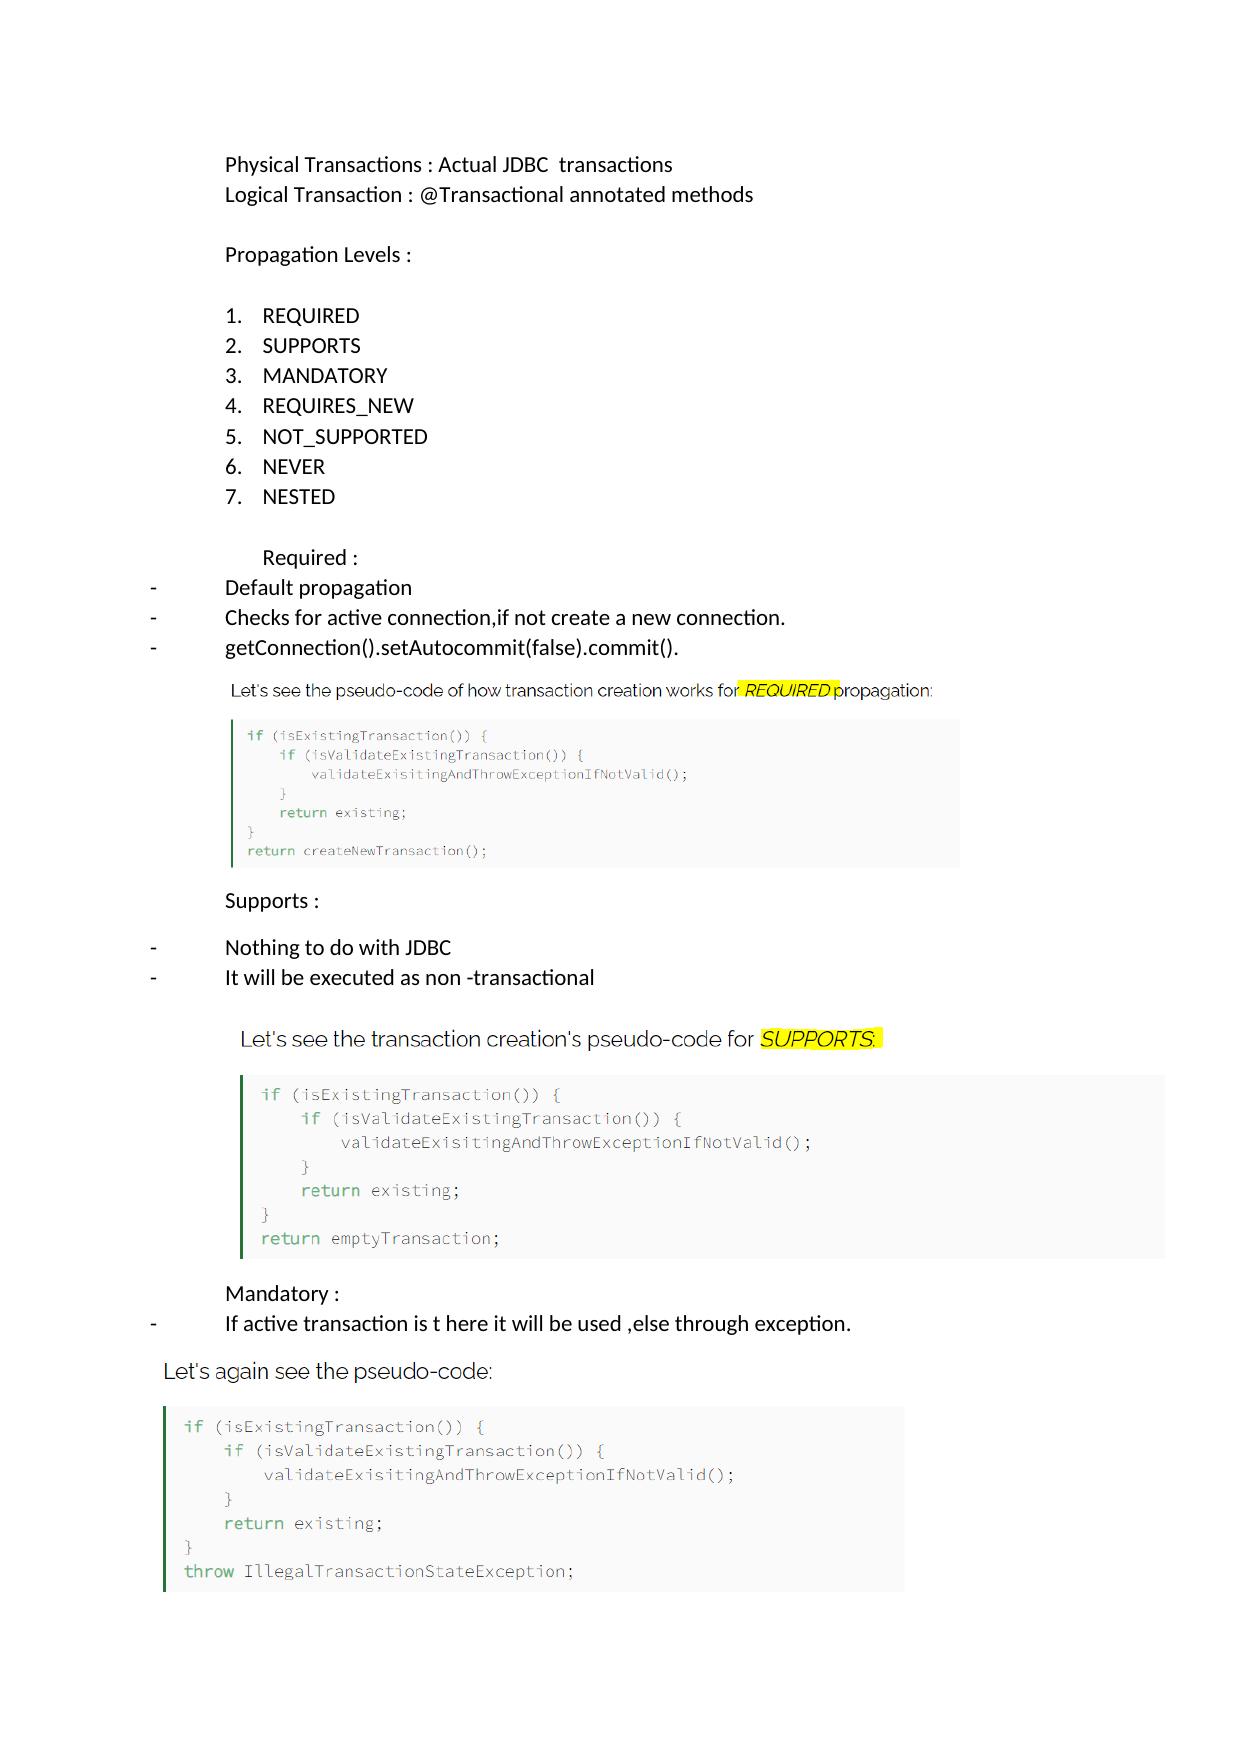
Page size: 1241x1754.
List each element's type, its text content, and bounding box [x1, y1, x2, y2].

list It will be executed as non -transactional [150, 963, 1090, 991]
list Required : [262, 543, 1090, 571]
list NESTED [225, 482, 1090, 510]
picture [225, 680, 961, 868]
list Logical Transaction : @Transactional annotated methods [225, 180, 1090, 208]
list MANDATORY [225, 361, 1090, 389]
list Default propagation [150, 573, 1090, 601]
list getConnection().setAutocommit(false).commit(). [150, 633, 1090, 661]
picture [225, 1023, 1166, 1277]
text Supports : [225, 886, 1090, 914]
list REQUIRES_NEW [225, 392, 1090, 420]
list SUPPORTS [225, 331, 1090, 359]
list Checks for active connection,if not create a new connection. [150, 603, 1090, 631]
picture [150, 1356, 905, 1604]
list REQUIRED [225, 301, 1090, 329]
list Propagation Levels : [225, 241, 1090, 269]
list NOT_SUPPORTED [225, 422, 1090, 450]
list Nothing to do with JDBC [150, 933, 1090, 961]
list Physical Transactions : Actual JDBC transactions [225, 150, 1090, 178]
list If active transaction is t here it will be used ,else through exception. [150, 1309, 1090, 1337]
list Mandatory : [225, 1279, 1090, 1307]
list NEVER [225, 452, 1090, 480]
